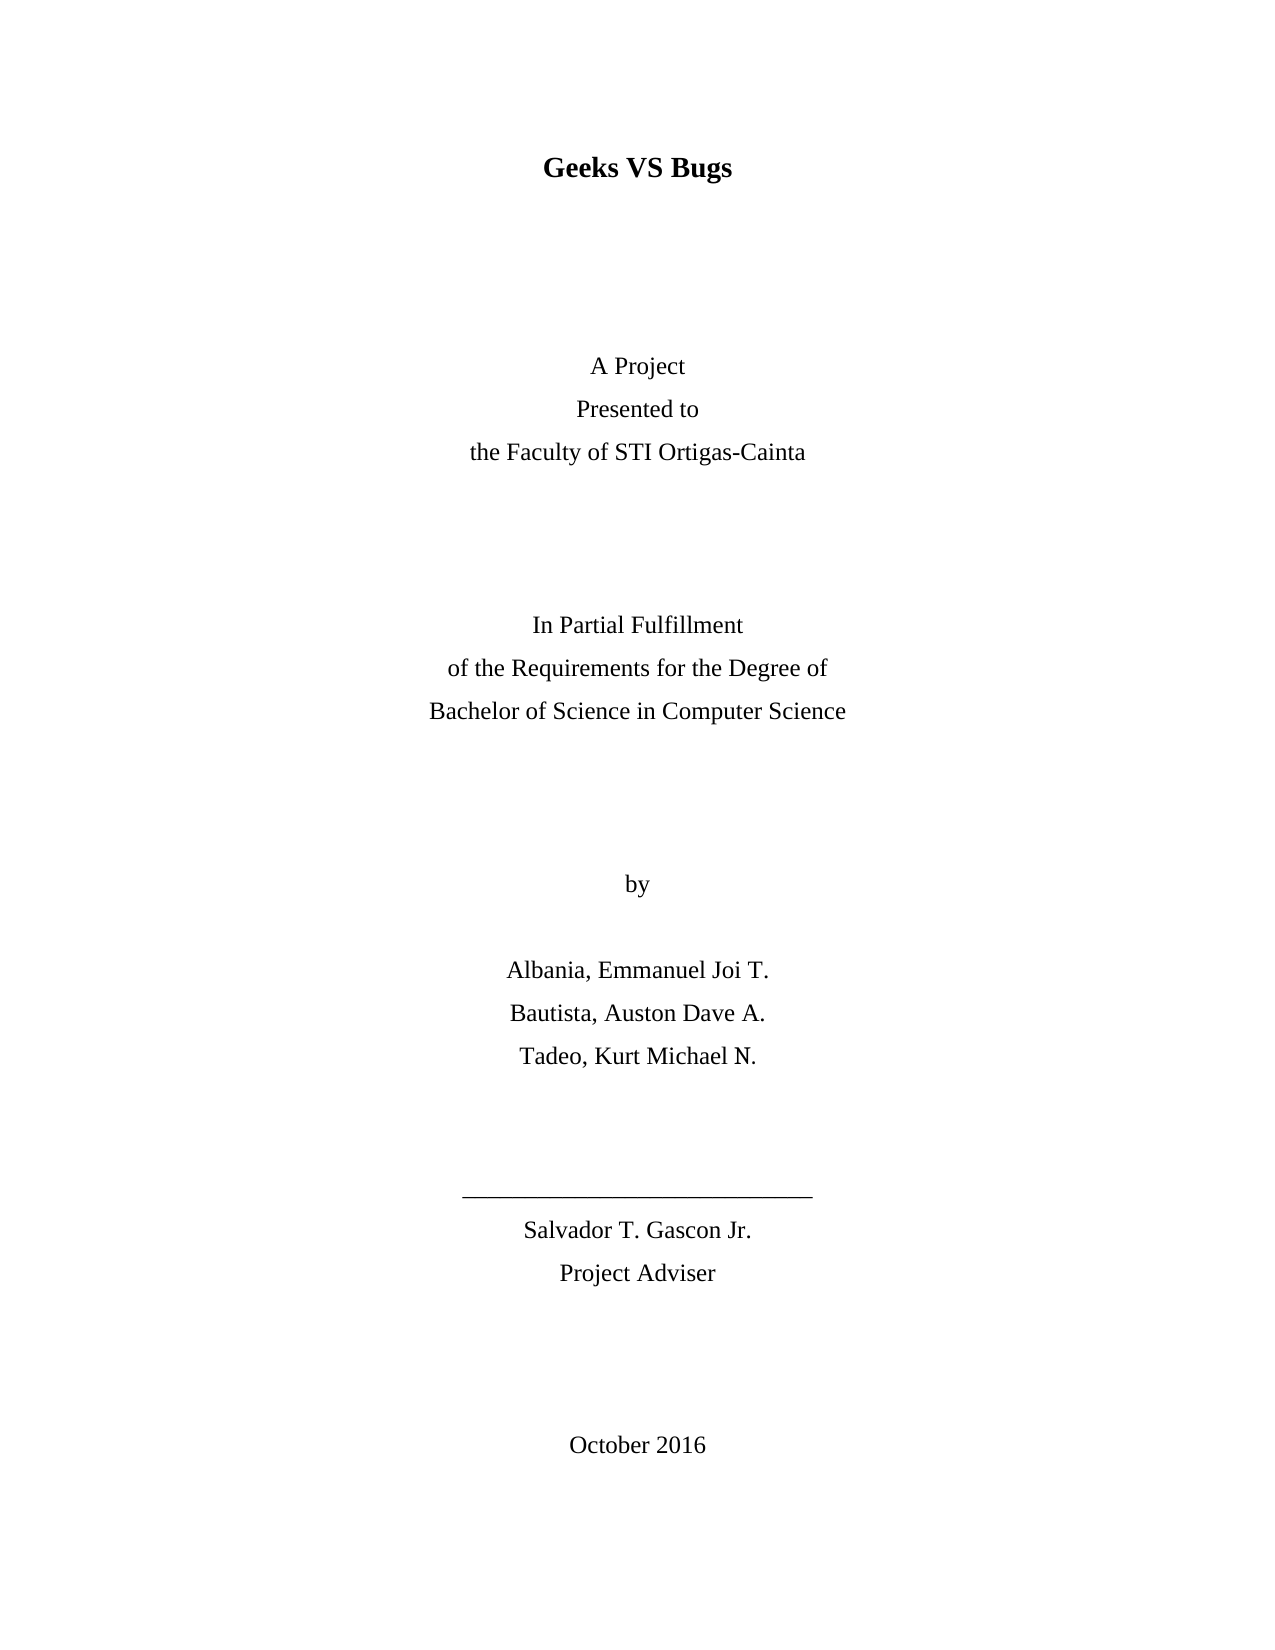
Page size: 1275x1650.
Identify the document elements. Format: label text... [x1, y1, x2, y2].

text Tadeo, Kurt Michael N. [150, 1041, 1125, 1071]
text ____________________________ [150, 1172, 1125, 1201]
text Bachelor of Science in Computer Science [150, 696, 1125, 725]
text the Faculty of STI Ortigas-Cainta [150, 437, 1125, 466]
text by [150, 869, 1125, 897]
text Bautista, Auston Dave A. [150, 998, 1125, 1027]
text A Project [150, 351, 1125, 380]
text Project Adviser [150, 1258, 1125, 1287]
text October 2016 [150, 1431, 1125, 1459]
text Albania, Emmanuel Joi T. [150, 955, 1125, 984]
text In Partial Fulfillment [150, 610, 1125, 639]
text Presented to [150, 394, 1125, 423]
text of the Requirements for the Degree of [150, 653, 1125, 682]
text Geeks VS Bugs [150, 150, 1125, 183]
text Salvador T. Gascon Jr. [150, 1215, 1125, 1244]
